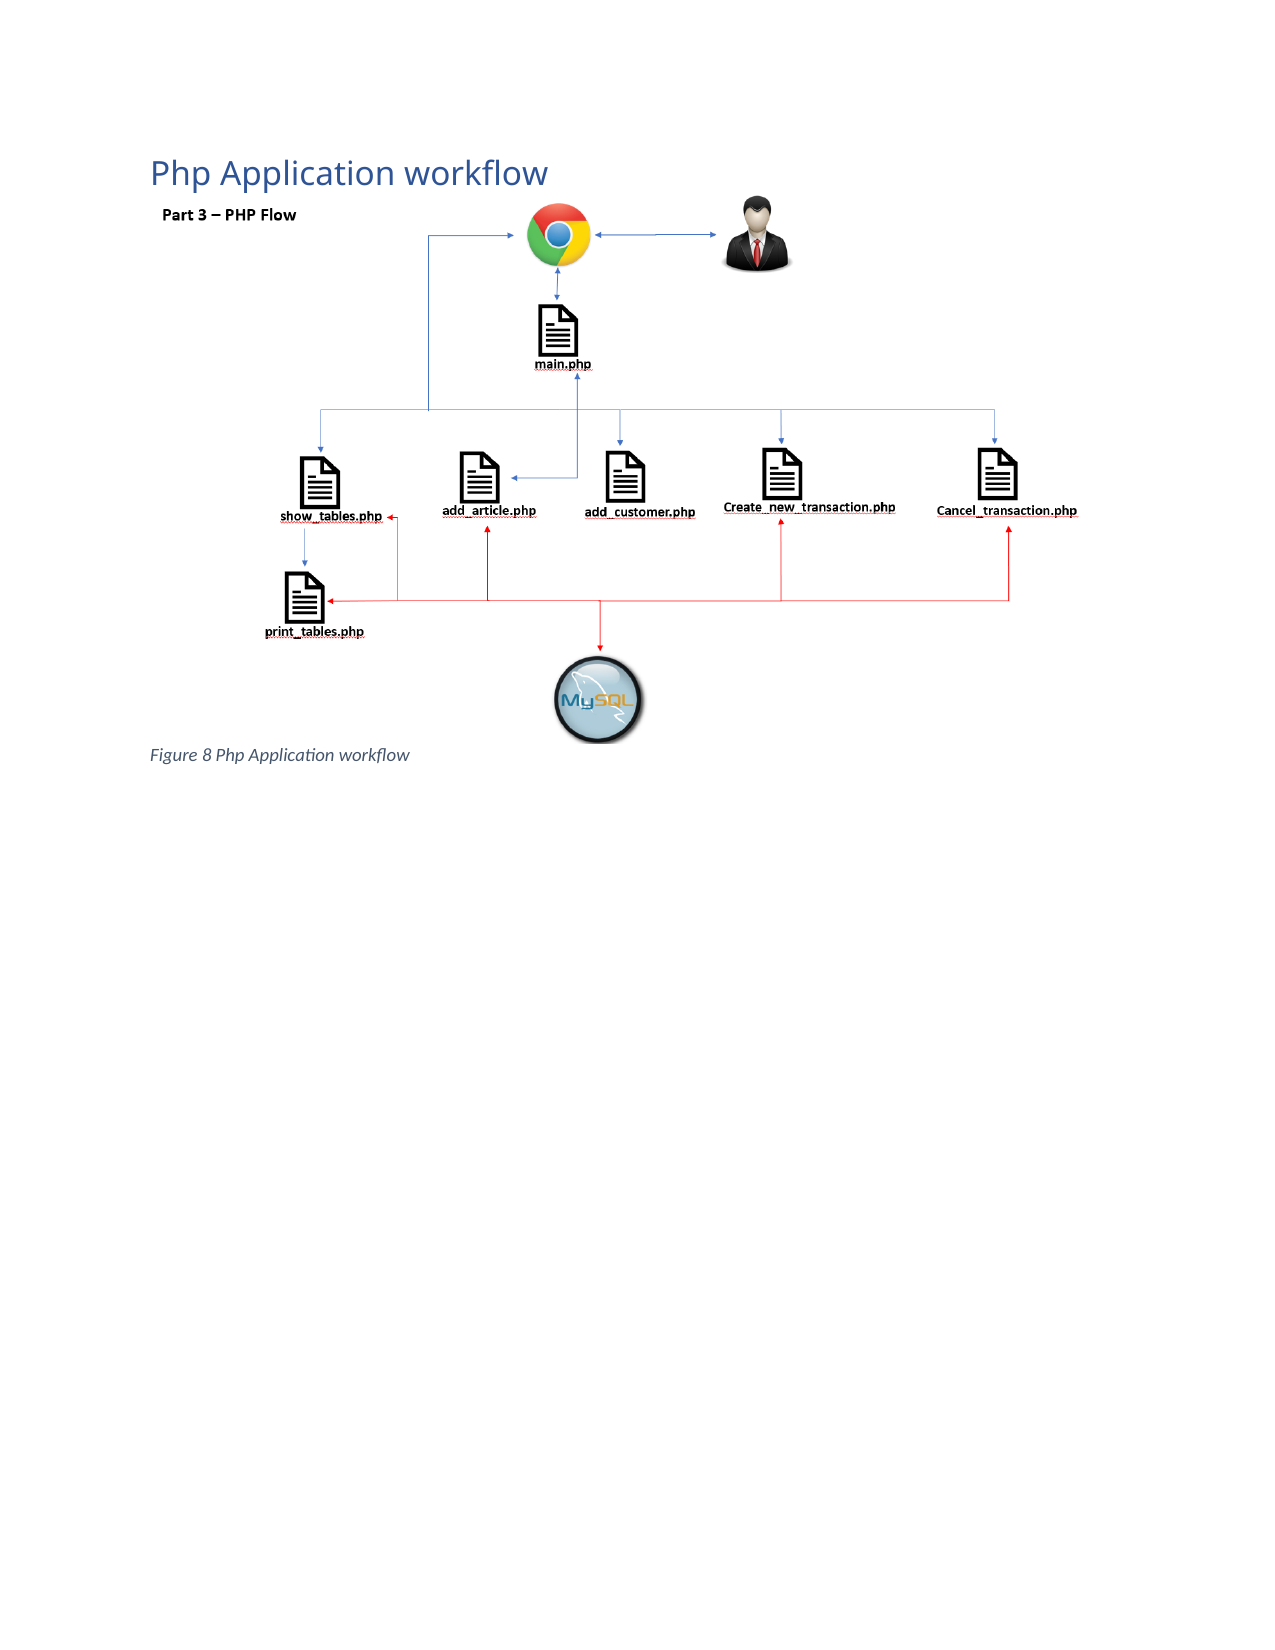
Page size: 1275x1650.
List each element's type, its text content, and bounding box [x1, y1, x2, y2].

picture [150, 195, 1125, 744]
subtitle Php Application workflow [150, 150, 1125, 195]
